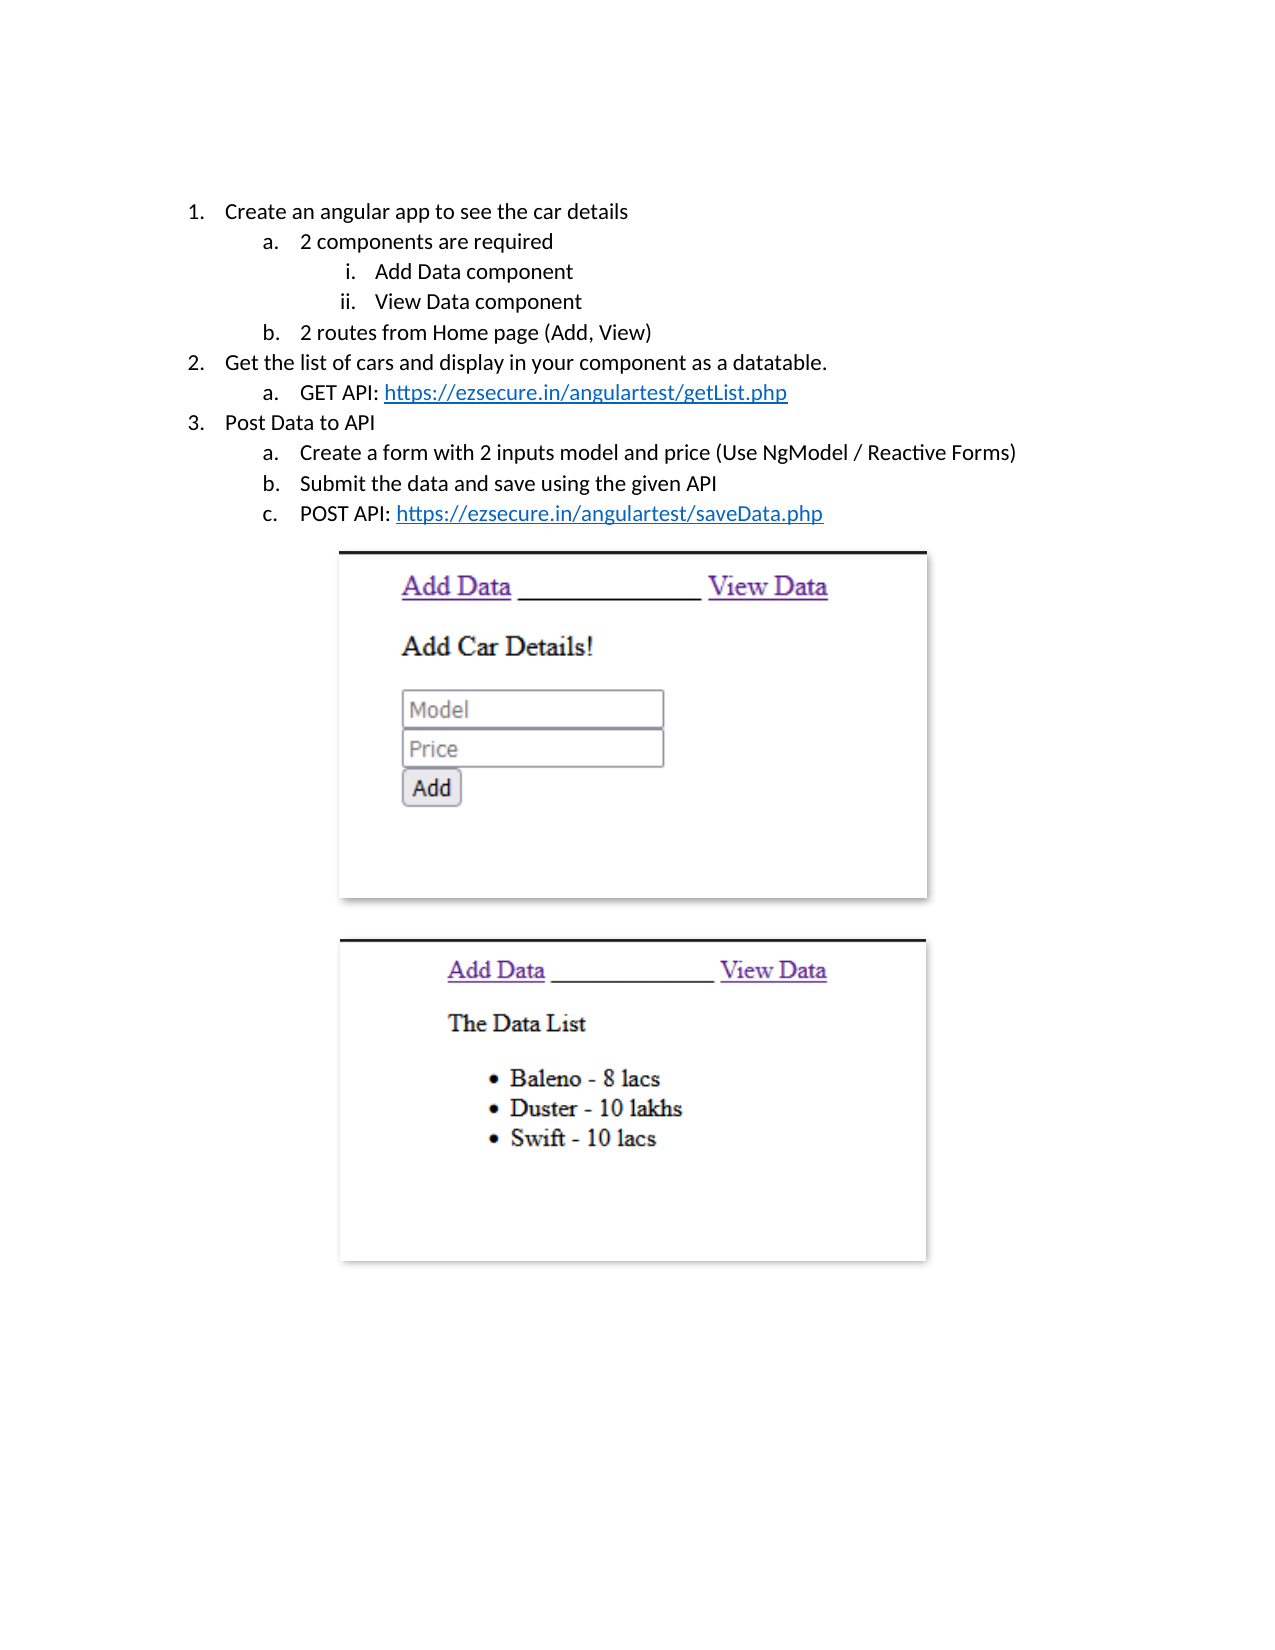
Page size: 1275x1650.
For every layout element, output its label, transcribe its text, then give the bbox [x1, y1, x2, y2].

list Add Data component [356, 257, 1125, 285]
picture [340, 939, 926, 1261]
list Create an angular app to see the car details [187, 197, 1125, 225]
list Post Data to API [187, 408, 1125, 436]
list 2 routes from Home page (Add, View) [262, 318, 1125, 346]
list 2 components are required [262, 227, 1125, 255]
list GET API: https://ezsecure.in/angulartest/getList.php [262, 378, 1125, 406]
list POST API: https://ezsecure.in/angulartest/saveData.php [262, 499, 1125, 527]
list Submit the data and save using the given API [262, 469, 1125, 497]
list Create a form with 2 inputs model and price (Use NgModel / Reactive Forms) [262, 438, 1125, 467]
picture [339, 551, 927, 898]
list Get the list of cars and display in your component as a datatable. [187, 348, 1125, 376]
list View Data component [356, 287, 1125, 316]
